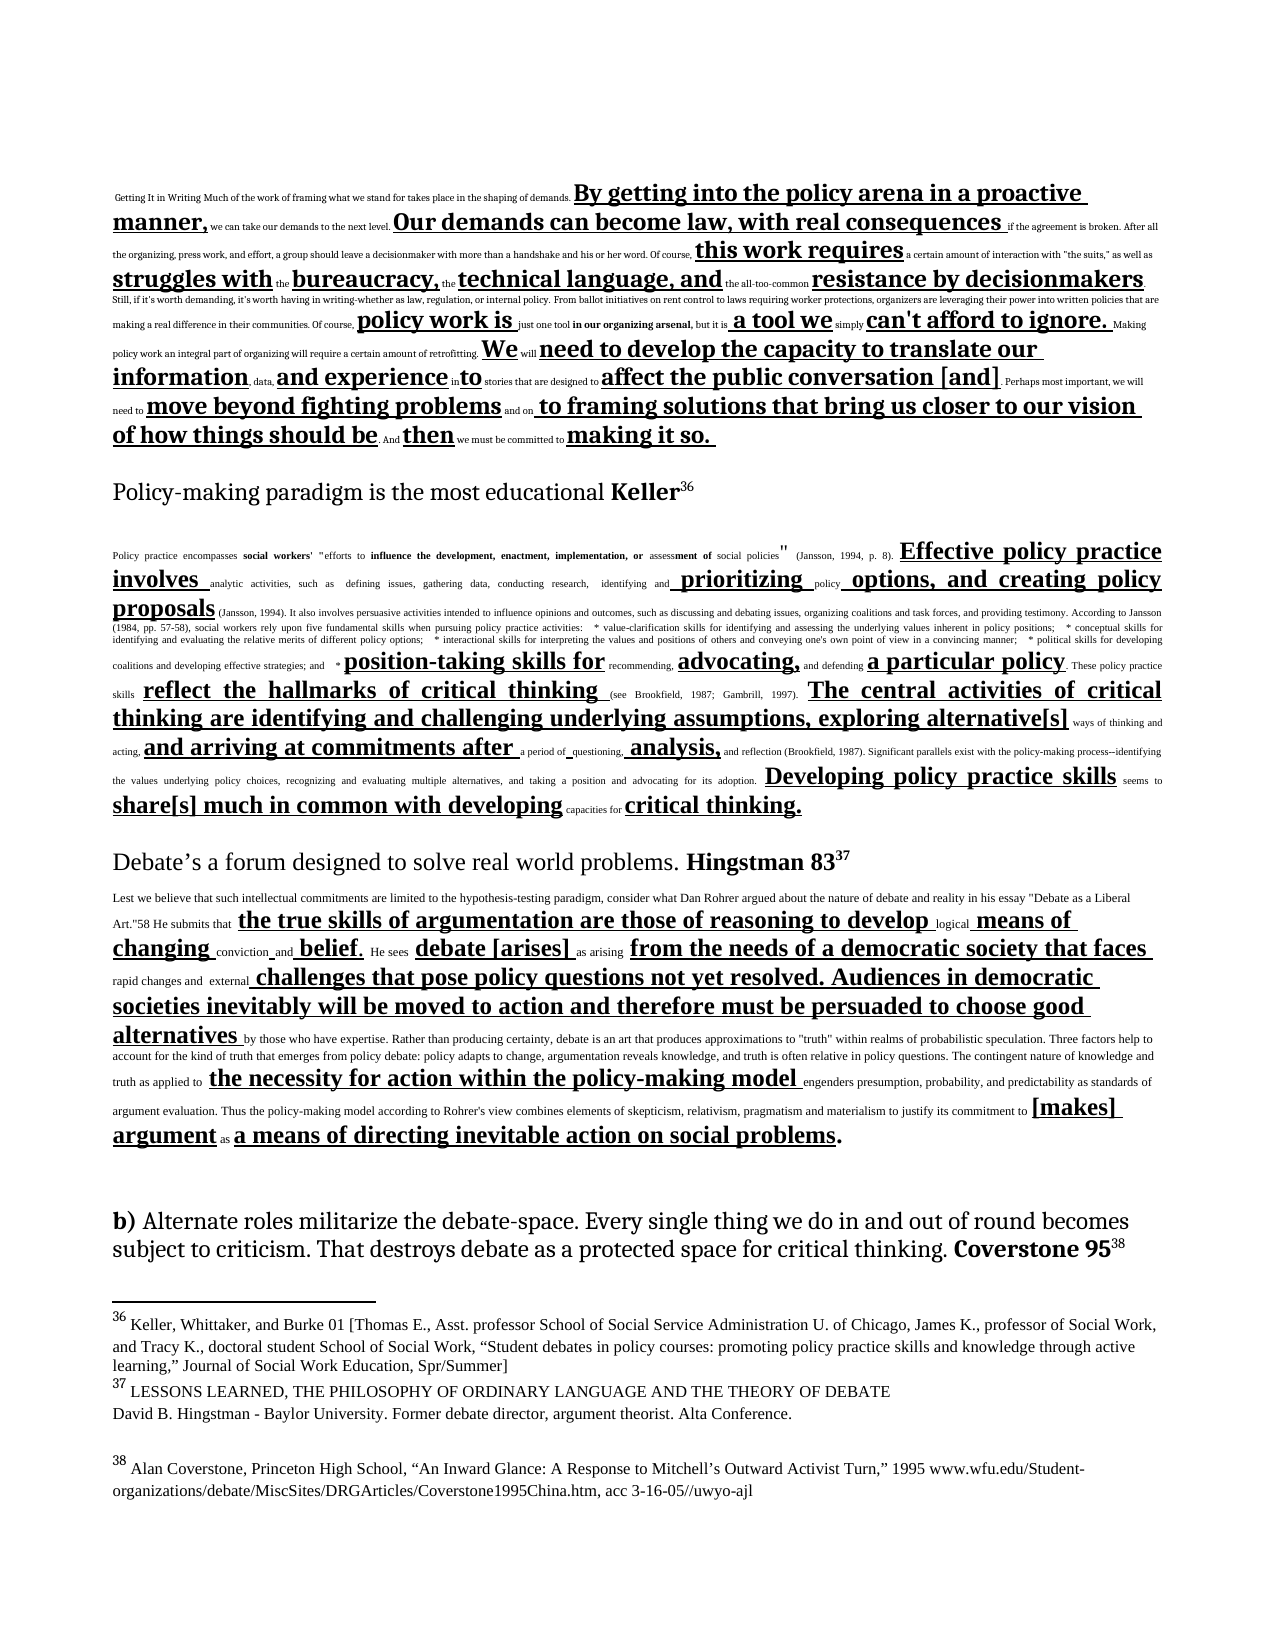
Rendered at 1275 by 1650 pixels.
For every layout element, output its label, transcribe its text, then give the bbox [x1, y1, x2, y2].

list Policy practice encompasses social workers' "efforts to influence the development, enactment, implementation, or assessment of social policies" (Jansson, 1994, p. 8). Effective policy practice involves analytic activities, such as defining issues, gathering data, conducting research, identifying and prioritizing policy options, and creating policy proposals (Jansson, 1994). It also involves persuasive activities intended to influence opinions and outcomes, such as discussing and debating issues, organizing coalitions and task forces, and providing testimony. According to Jansson (1984, pp. 57-58), social workers rely upon five fundamental skills when pursuing policy practice activities: * value-clarification skills for identifying and assessing the underlying values inherent in policy positions; * conceptual skills for identifying and evaluating the relative merits of different policy options; * interactional skills for interpreting the values and positions of others and conveying one's own point of view in a convincing manner; * political skills for developing coalitions and developing effective strategies; and * position-taking skills for recommending, advocating, and defending a particular policy. These policy practice skills reflect the hallmarks of critical thinking (see Brookfield, 1987; Gambrill, 1997). The central activities of critical thinking are identifying and challenging underlying assumptions, exploring alternative[s] ways of thinking and acting, and arriving at commitments after a period of questioning, analysis, and reflection (Brookfield, 1987). Significant parallels exist with the policy-making process--identifying the values underlying policy choices, recognizing and evaluating multiple alternatives, and taking a position and advocating for its adoption. Developing policy practice skills seems to share[s] much in common with developing capacities for critical thinking. [112, 536, 1162, 818]
text Policy-making paradigm is the most educational Keller [112, 478, 1162, 507]
text Debate’s a forum designed to solve real world problems. Hingstman 83 [112, 847, 1162, 876]
text Getting It in Writing Much of the work of framing what we stand for takes place in the shaping of demands. By getting into the policy arena in a proactive manner, we can take our demands to the next level. Our demands can become law, with real consequences if the agreement is broken. After all the organizing, press work, and effort, a group should leave a decisionmaker with more than a handshake and his or her word. Of course, this work requires a certain amount of interaction with "the suits," as well as struggles with the bureaucracy, the technical language, and the all-too-common resistance by decisionmakers. Still, if it's worth demanding, it's worth having in writing-whether as law, regulation, or internal policy. From ballot initiatives on rent control to laws requiring worker protections, organizers are leveraging their power into written policies that are making a real difference in their communities. Of course, policy work is just one tool in our organizing arsenal, but it is a tool we simply can't afford to ignore. Making policy work an integral part of organizing will require a certain amount of retrofitting. We will need to develop the capacity to translate our information, data, and experience into stories that are designed to affect the public conversation [and]. Perhaps most important, we will need to move beyond fighting problems and on to framing solutions that bring us closer to our vision of how things should be. And then we must be committed to making it so. [112, 179, 1162, 449]
text b) Alternate roles militarize the debate-space. Every single thing we do in and out of round becomes subject to criticism. That destroys debate as a protected space for critical thinking. Coverstone 95 [112, 1207, 1162, 1264]
text Lest we believe that such intellectual commitments are limited to the hypothesis-testing paradigm, consider what Dan Rohrer argued about the nature of debate and reality in his essay "Debate as a Liberal Art."58 He submits that the true skills of argumentation are those of reasoning to develop logical means of changing conviction and belief. He sees debate [arises] as arising from the needs of a democratic society that faces rapid changes and external challenges that pose policy questions not yet resolved. Audiences in democratic societies inevitably will be moved to action and therefore must be persuaded to choose good alternatives by those who have expertise. Rather than producing certainty, debate is an art that produces approximations to "truth" within realms of probabilistic speculation. Three factors help to account for the kind of truth that emerges from policy debate: policy adapts to change, argumentation reveals knowledge, and truth is often relative in policy questions. The contingent nature of knowledge and truth as applied to the necessity for action within the policy-making model engenders presumption, probability, and predictability as standards of argument evaluation. Thus the policy-making model according to Rohrer's view combines elements of skepticism, relativism, pragmatism and materialism to justify its commitment to [makes] argument as a means of directing inevitable action on social problems. [112, 890, 1162, 1149]
